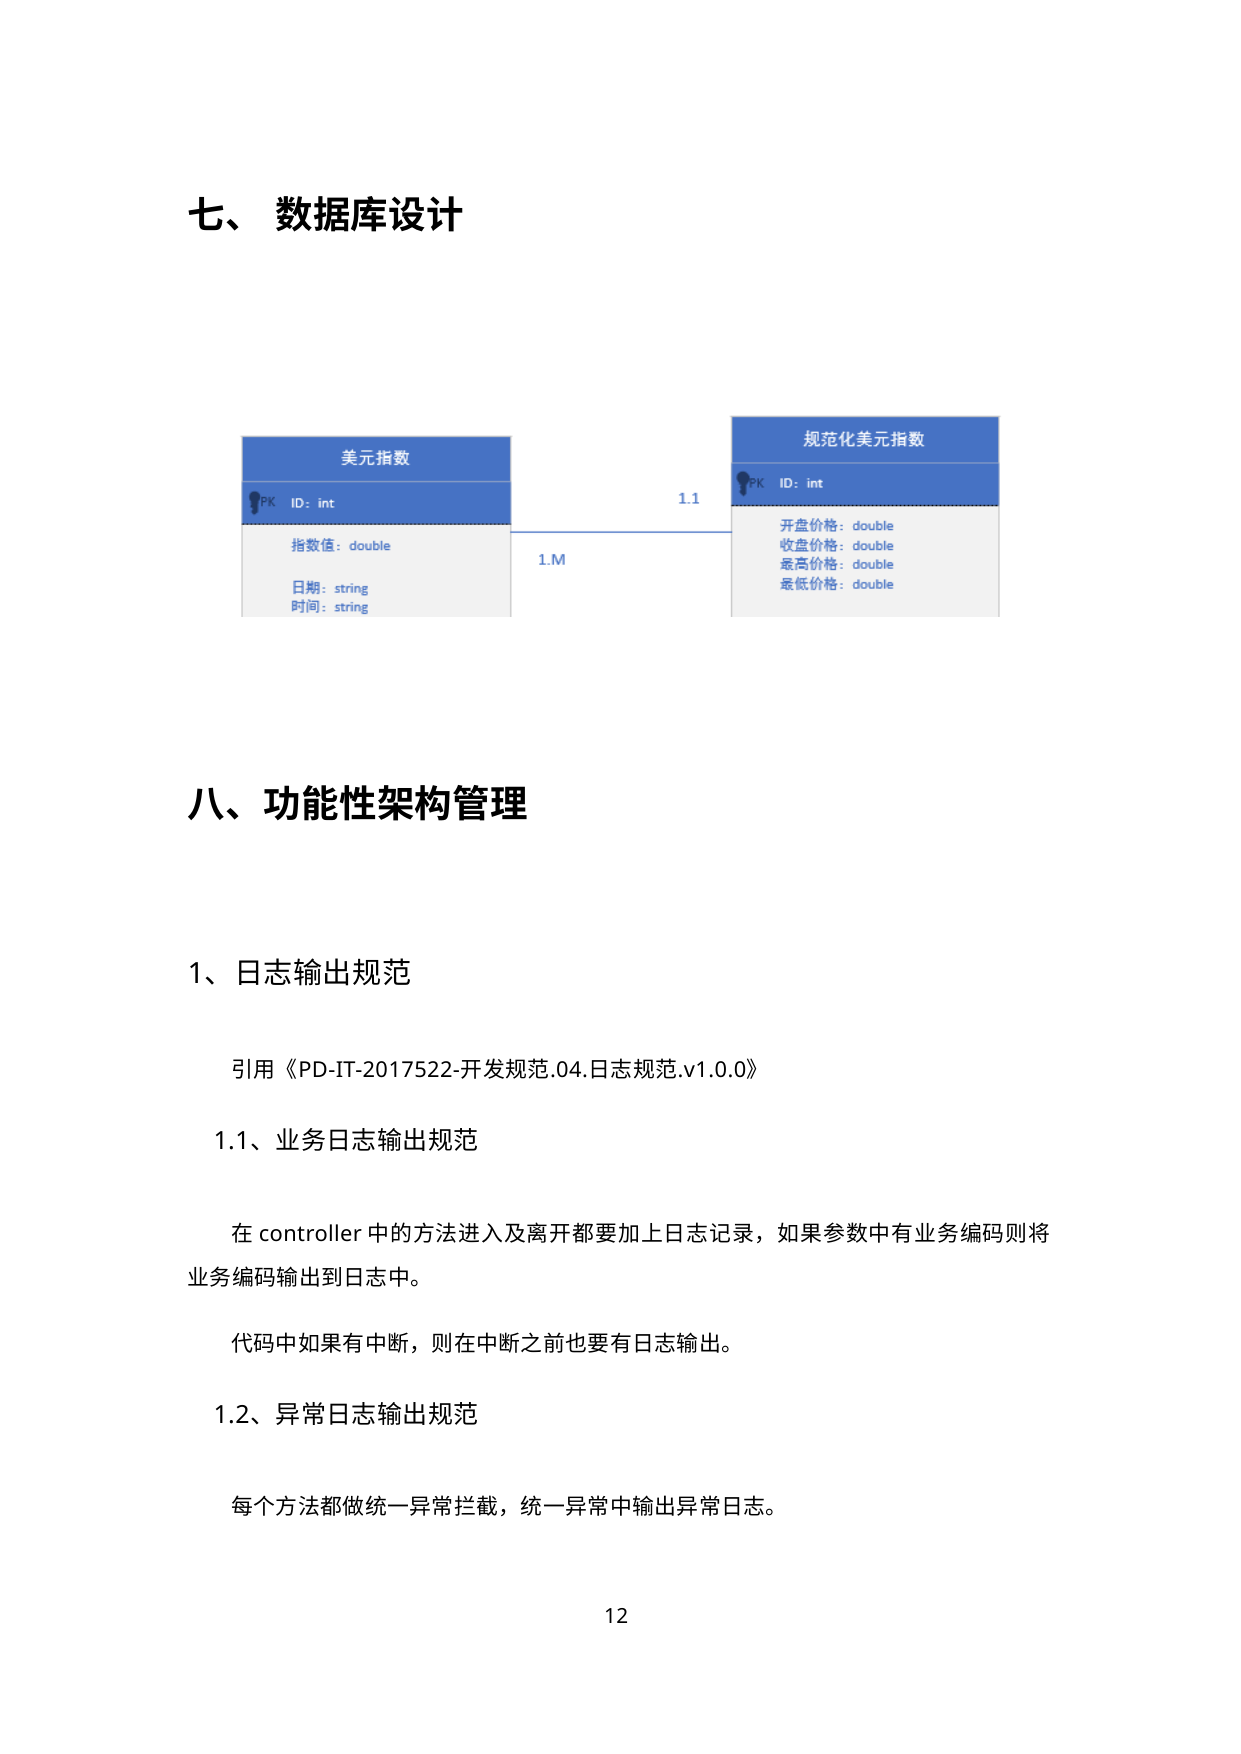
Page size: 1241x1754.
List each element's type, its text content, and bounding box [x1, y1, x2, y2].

text 每个方法都做统一异常拦截，统一异常中输出异常日志。 [187, 1483, 1053, 1527]
text 在controller中的方法进入及离开都要加上日志记录，如果参数中有业务编码则将业务编码输出到日志中。 [187, 1209, 1053, 1297]
text 引用《PD-IT-2017522-开发规范.04.日志规范.v1.0.0》 [187, 1046, 1053, 1090]
picture [187, 368, 1053, 617]
subtitle 八、功能性架构管理 [187, 617, 1053, 845]
subtitle 1.2、异常日志输出规范 [187, 1391, 1053, 1435]
subtitle 1.1、业务日志输出规范 [187, 1117, 1053, 1161]
text 代码中如果有中断，则在中断之前也要有日志输出。 [187, 1319, 1053, 1363]
subtitle 1、日志输出规范 [187, 949, 1053, 993]
subtitle 数据库设计 [187, 168, 1053, 257]
